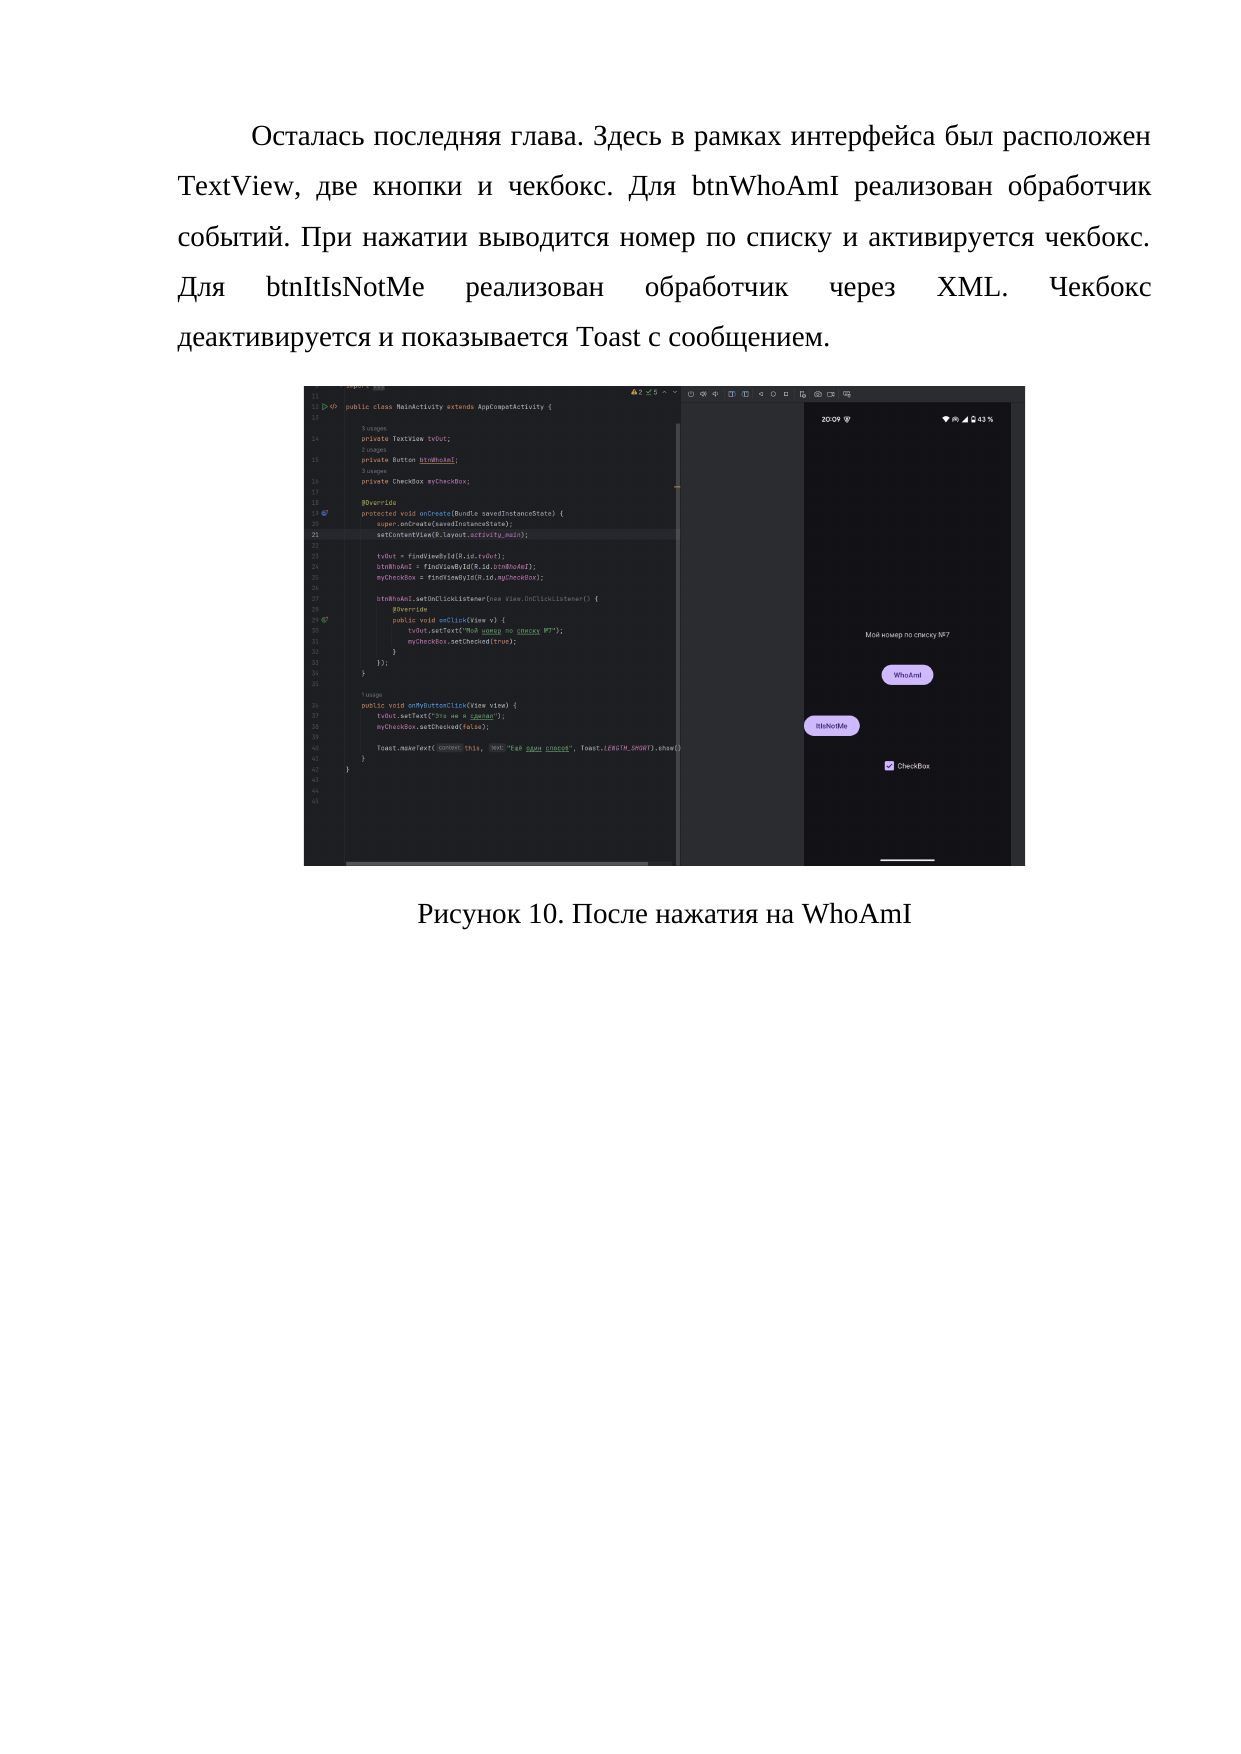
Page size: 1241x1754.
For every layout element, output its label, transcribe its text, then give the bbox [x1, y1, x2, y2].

picture [303, 386, 1025, 866]
text Рисунок 10. После нажатия на WhoAmI [177, 897, 1152, 930]
text Осталась последняя глава. Здесь в рамках интерфейса был расположен TextView, две кнопки и чекбокс. Для btnWhoAmI реализован обработчик событий. При нажатии выводится номер по списку и активируется чекбокс. Для btnItIsNotMe реализован обработчик через XML. Чекбокс деактивируется и показывается Toast с сообщением. [177, 118, 1152, 353]
